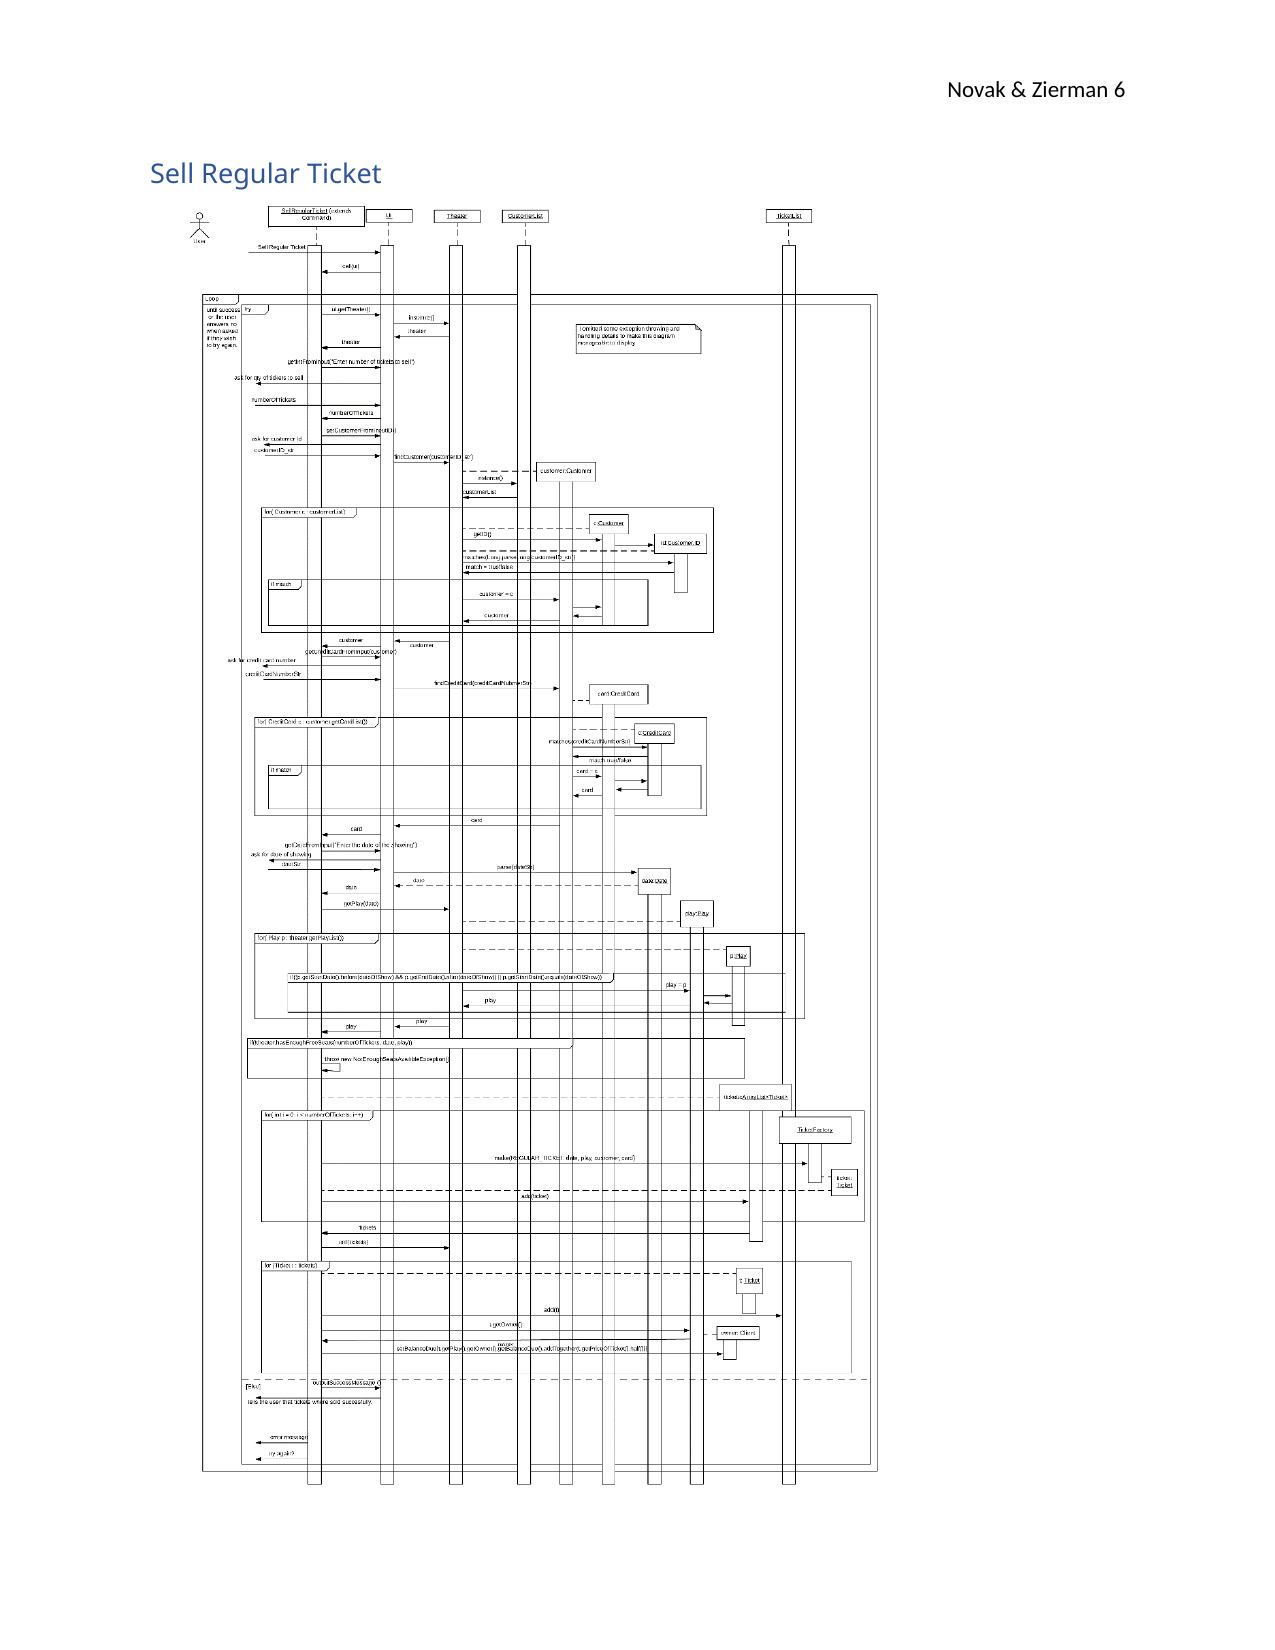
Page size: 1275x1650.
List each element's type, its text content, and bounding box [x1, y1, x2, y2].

subtitle Sell Regular Ticket [150, 154, 1125, 191]
picture [150, 193, 890, 1497]
